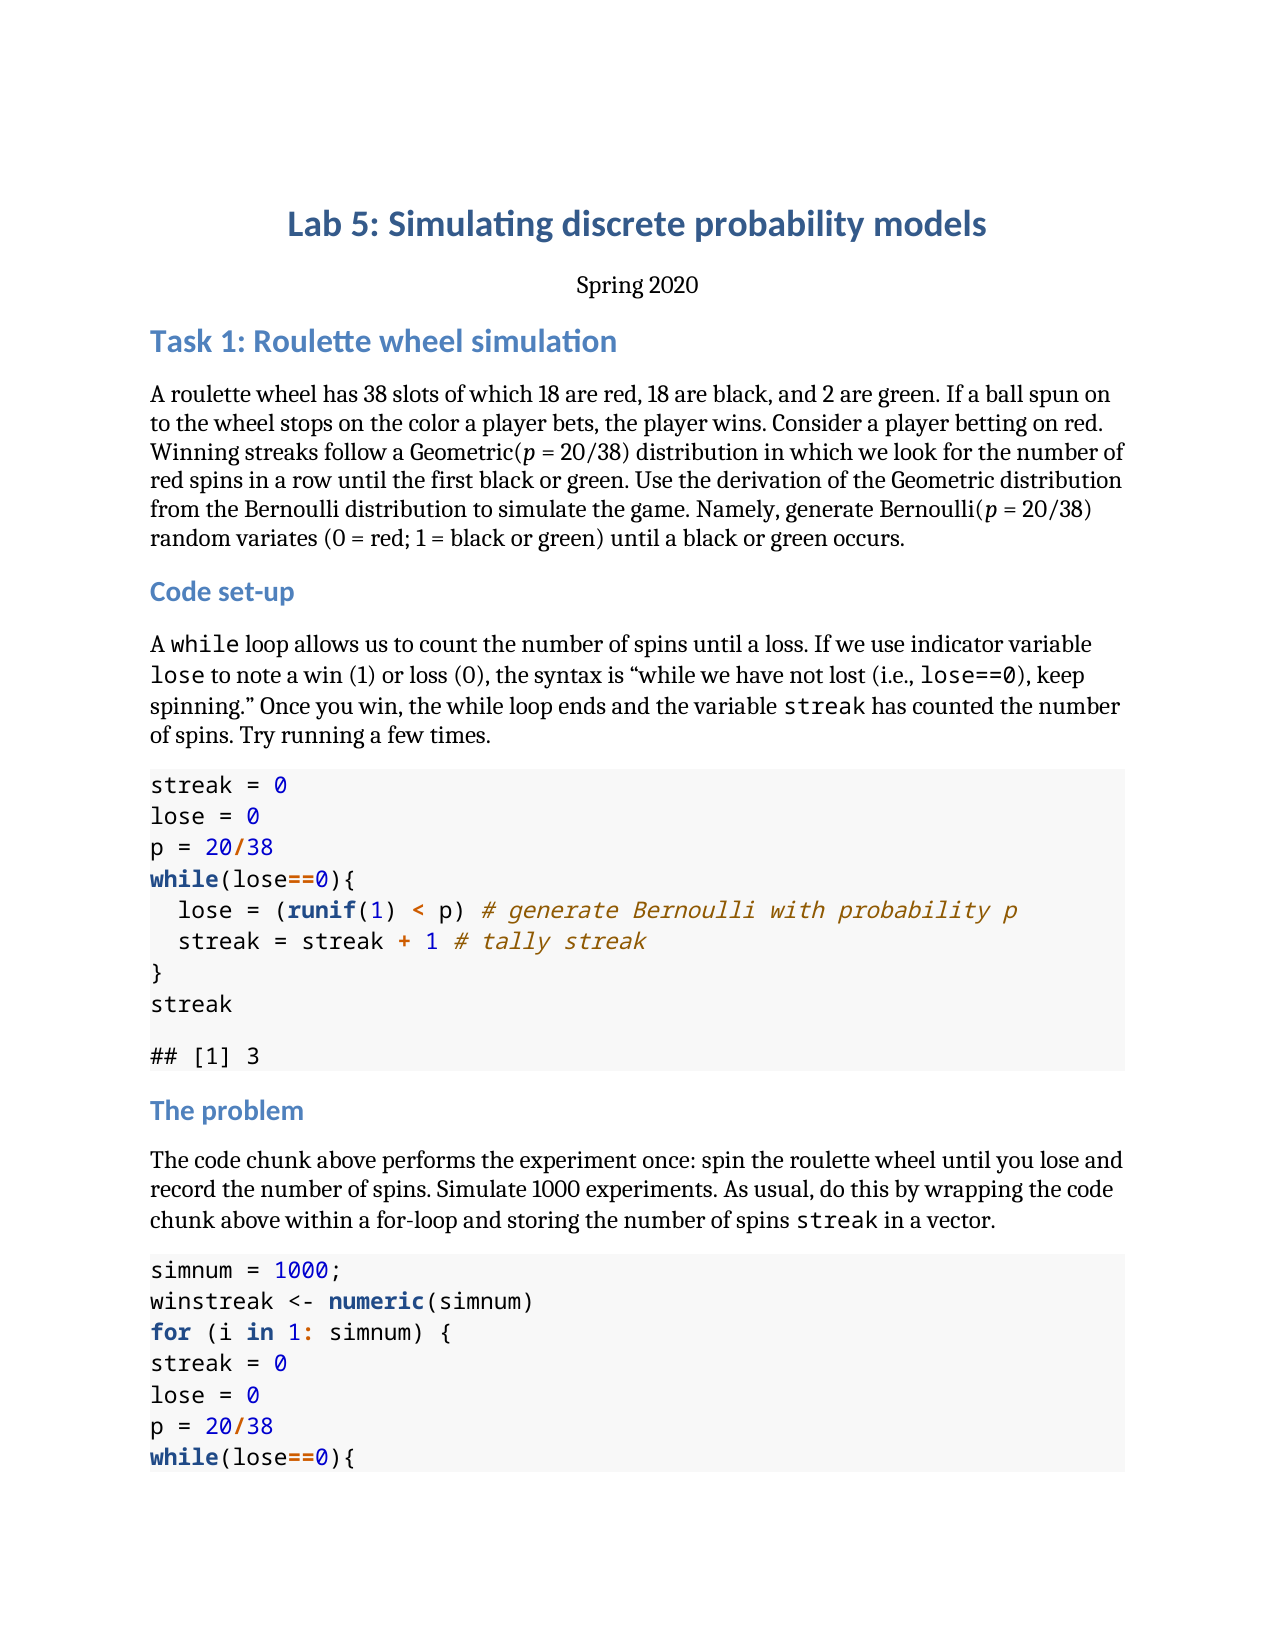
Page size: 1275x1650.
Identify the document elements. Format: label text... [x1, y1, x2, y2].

text A roulette wheel has 38 slots of which 18 are red, 18 are black, and 2 are green. If a ball spun on to the wheel stops on the color a player bets, the player wins. Consider a player betting on red. Winning streaks follow a Geometric(p = 20/38) distribution in which we look for the number of red spins in a row until the first black or green. Use the derivation of the Geometric distribution from the Bernoulli distribution to simulate the game. Namely, generate Bernoulli(p = 20/38) random variates (0 = red; 1 = black or green) until a black or green occurs. [150, 380, 1125, 552]
text Spring 2020 [150, 271, 1125, 299]
text The code chunk above performs the experiment once: spin the roulette wheel until you lose and record the number of spins. Simulate 1000 experiments. As usual, do this by wrapping the code chunk above within a for-loop and storing the number of spins streak in a vector. [150, 1146, 1125, 1235]
text A while loop allows us to count the number of spins until a loss. If we use indicator variable lose to note a win (1) or loss (0), the syntax is “while we have not lost (i.e., lose==0), keep spinning.” Once you win, the while loop ends and the variable streak has counted the number of spins. Try running a few times. [150, 628, 1125, 750]
text ## [1] 3 [150, 1040, 1125, 1071]
subtitle Code set-up [150, 573, 1125, 609]
subtitle The problem [150, 1092, 1125, 1127]
text streak = 0 lose = 0 p = 20/38 while(lose==0){ lose = (runif(1) < p) # generate Bernoulli with probability p streak = streak + 1 # tally streak } streak [164, 769, 1125, 1019]
title Lab 5: Simulating discrete probability models [150, 200, 1125, 246]
subtitle Task 1: Roulette wheel simulation [150, 320, 1125, 361]
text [150, 1254, 1125, 1472]
